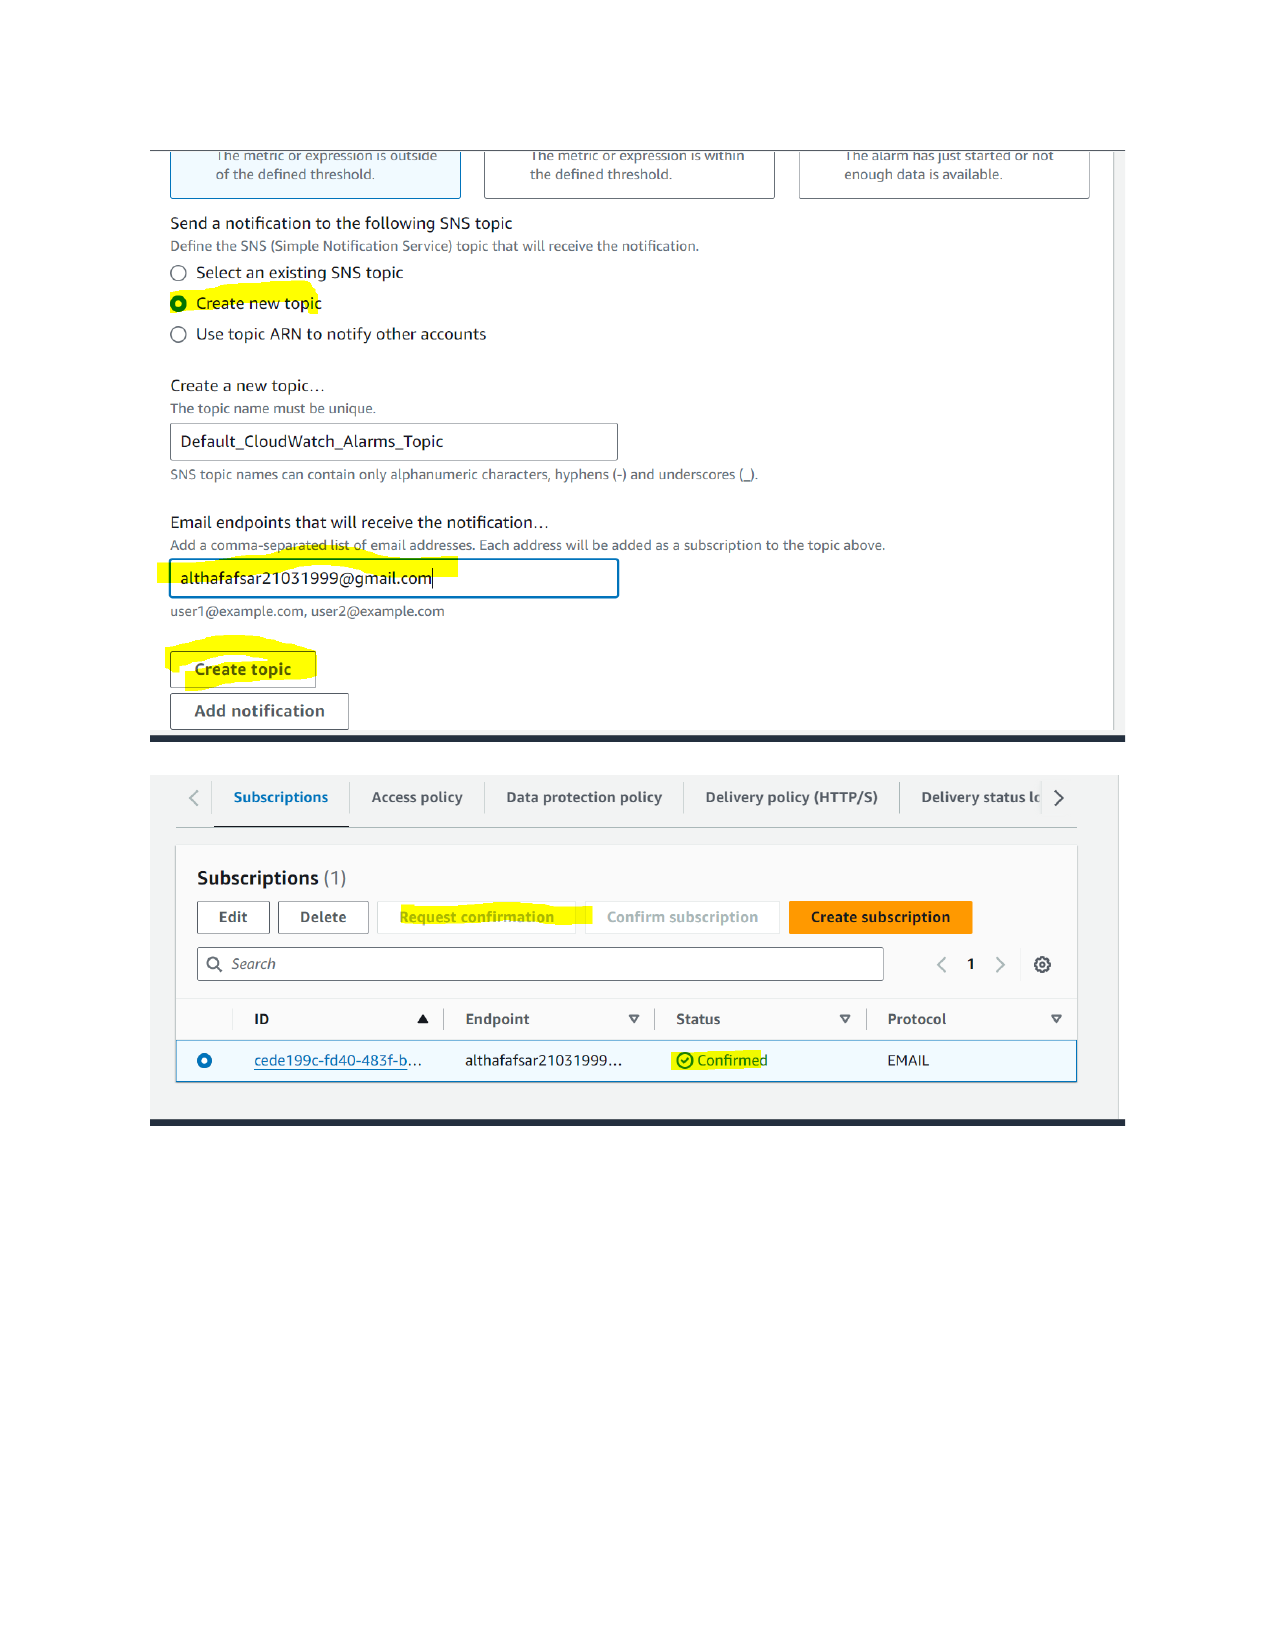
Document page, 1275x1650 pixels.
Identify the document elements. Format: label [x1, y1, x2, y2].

picture [150, 150, 1125, 742]
picture [150, 775, 1125, 1126]
